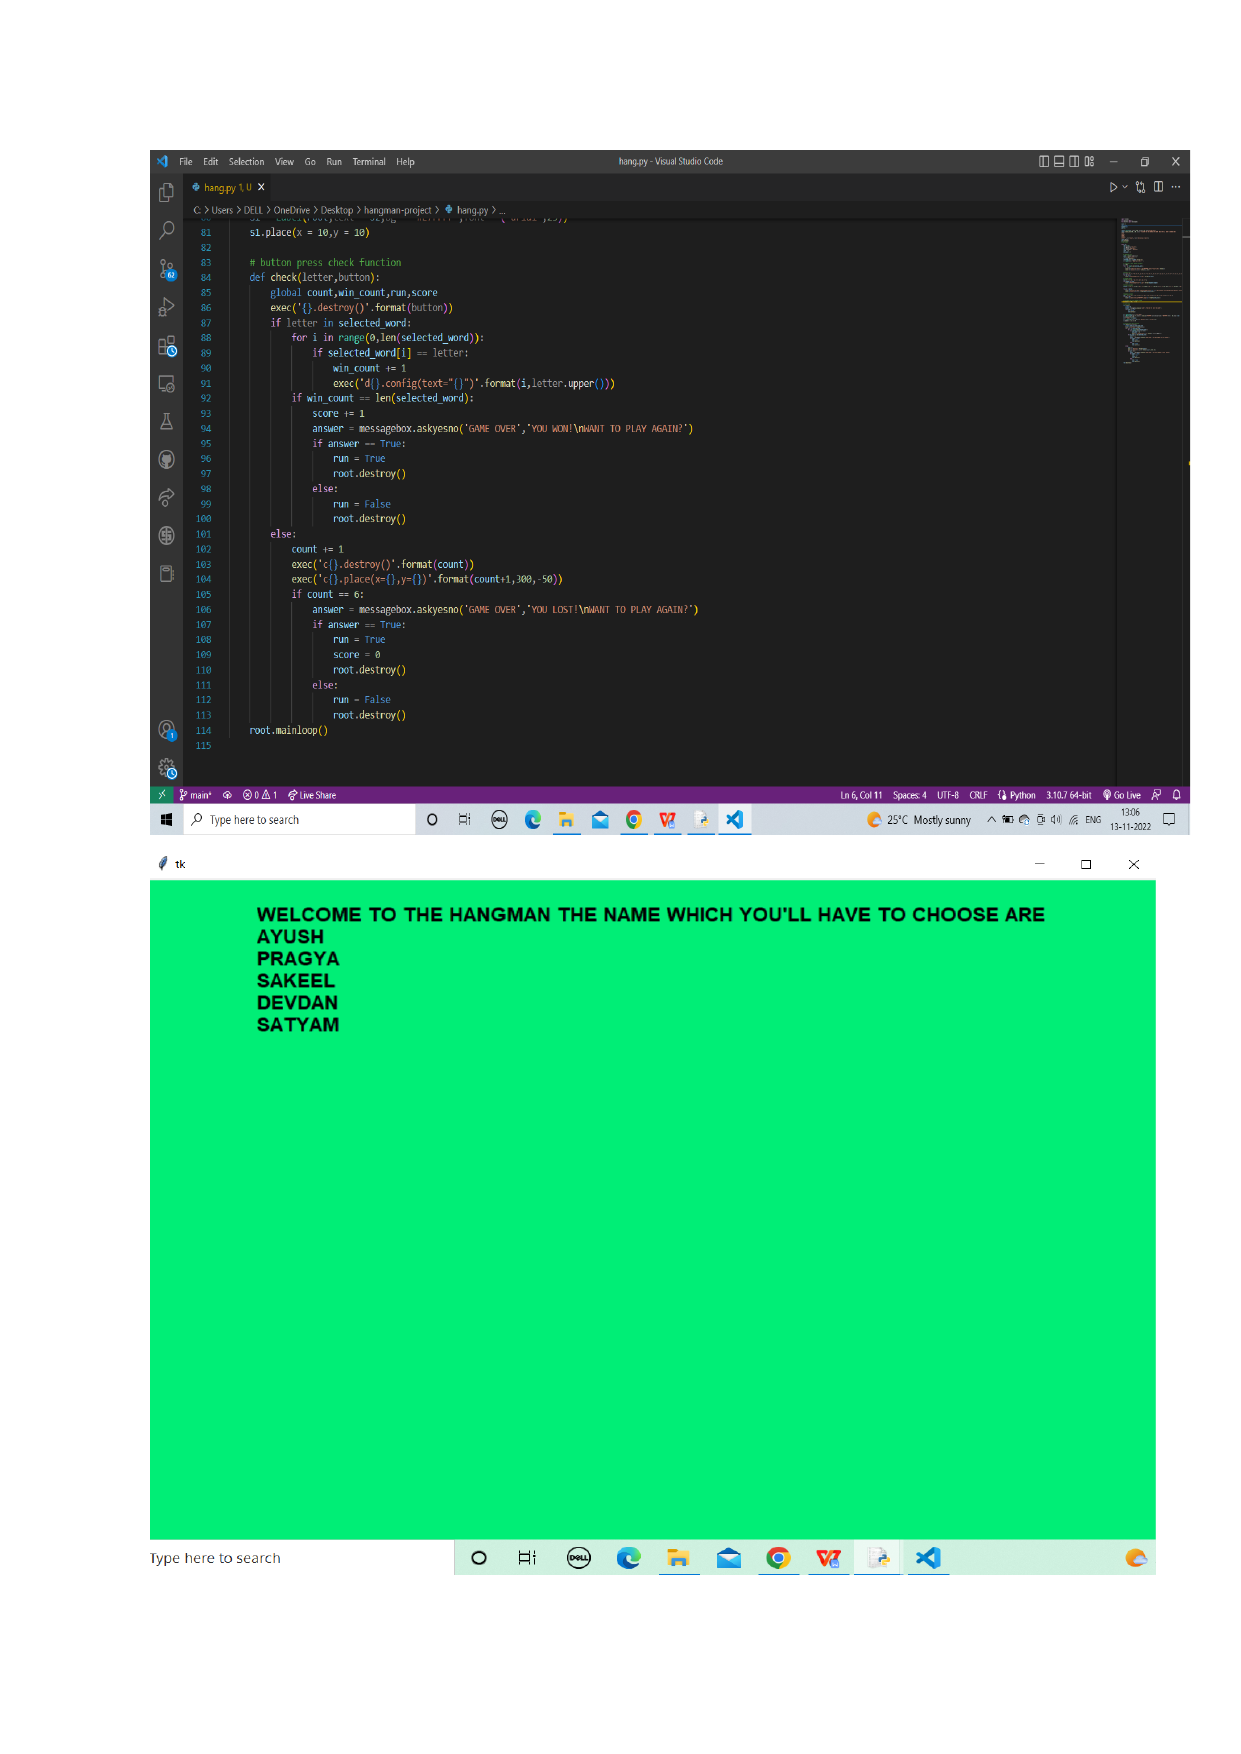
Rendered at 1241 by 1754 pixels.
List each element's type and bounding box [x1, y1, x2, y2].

picture [150, 150, 1191, 835]
picture [150, 853, 1156, 1575]
